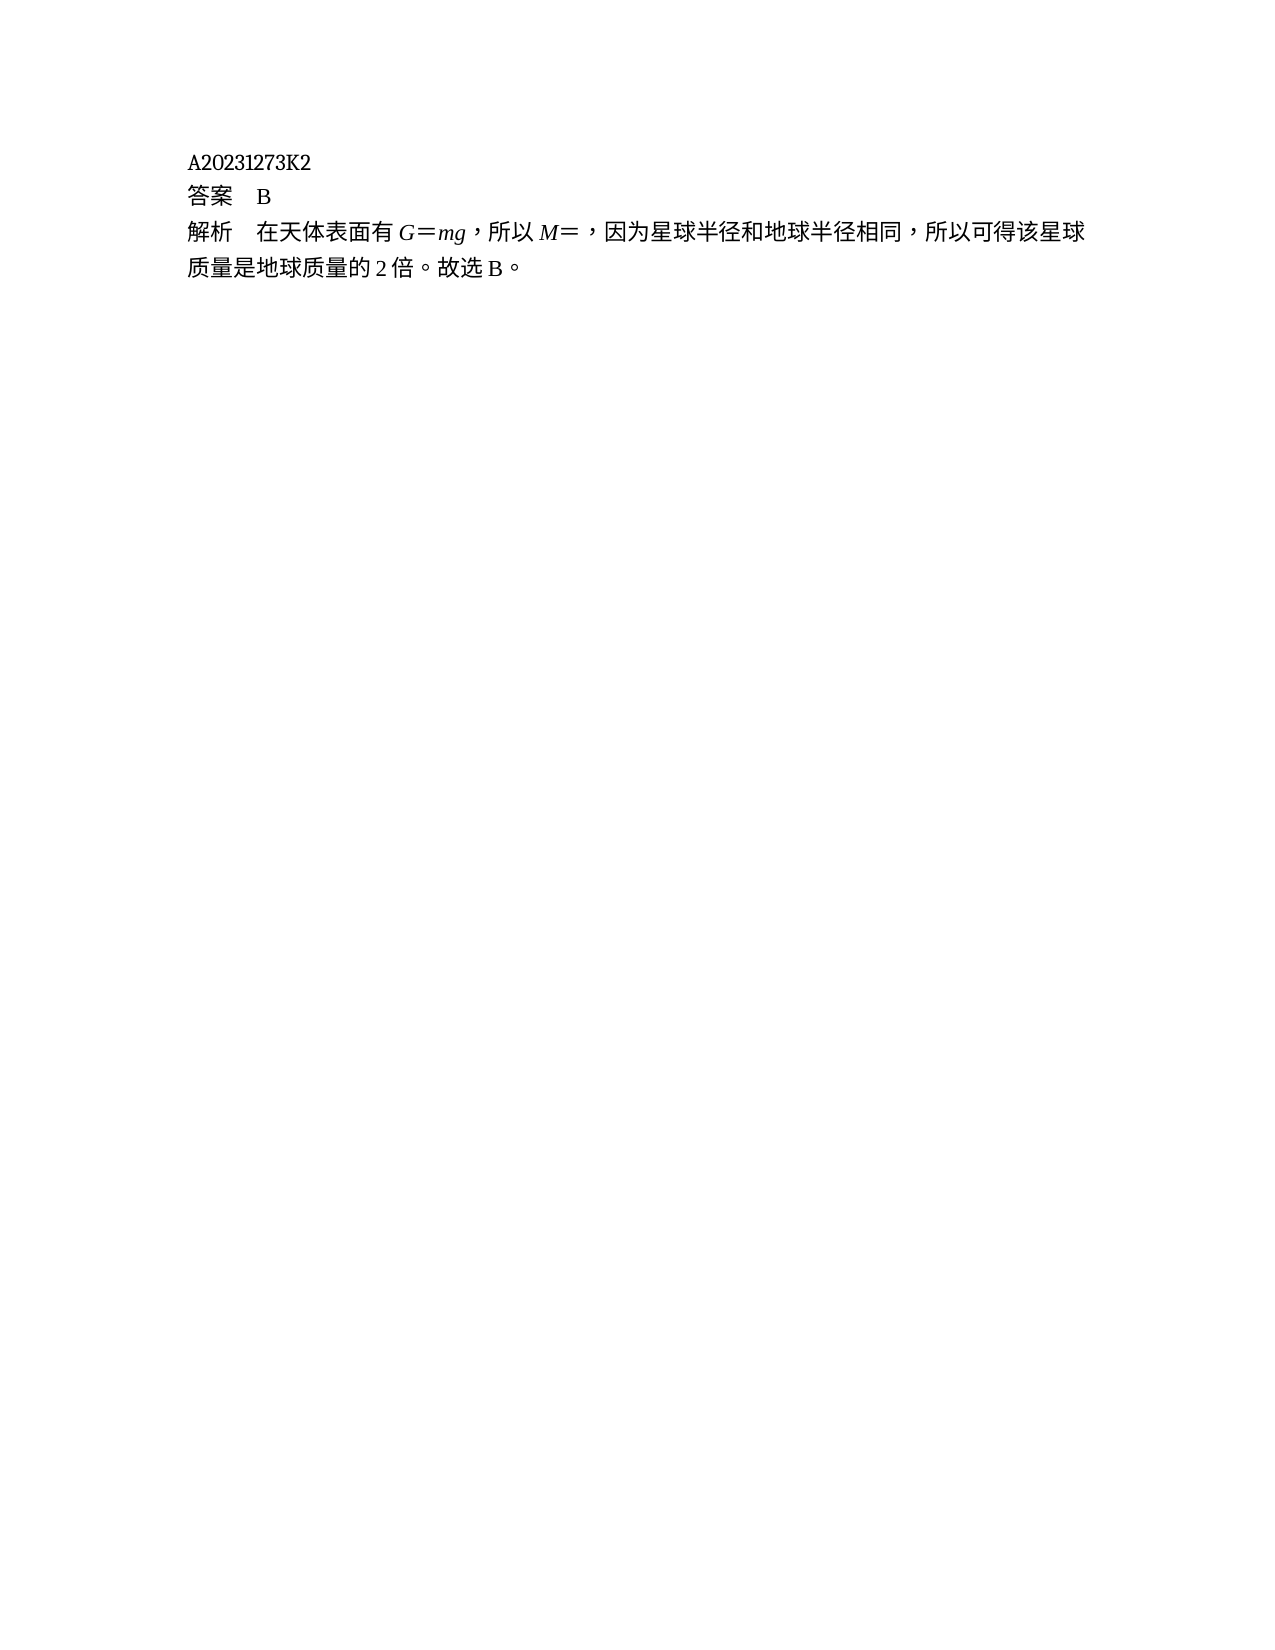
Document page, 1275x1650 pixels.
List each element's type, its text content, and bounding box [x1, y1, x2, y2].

text 解析 在天体表面有G＝mg，所以M＝，因为星球半径和地球半径相同，所以可得该星球质量是地球质量的2倍。故选B。 [187, 216, 1087, 283]
text 答案 B [187, 180, 1087, 211]
text A20231273K2 [187, 150, 1087, 176]
